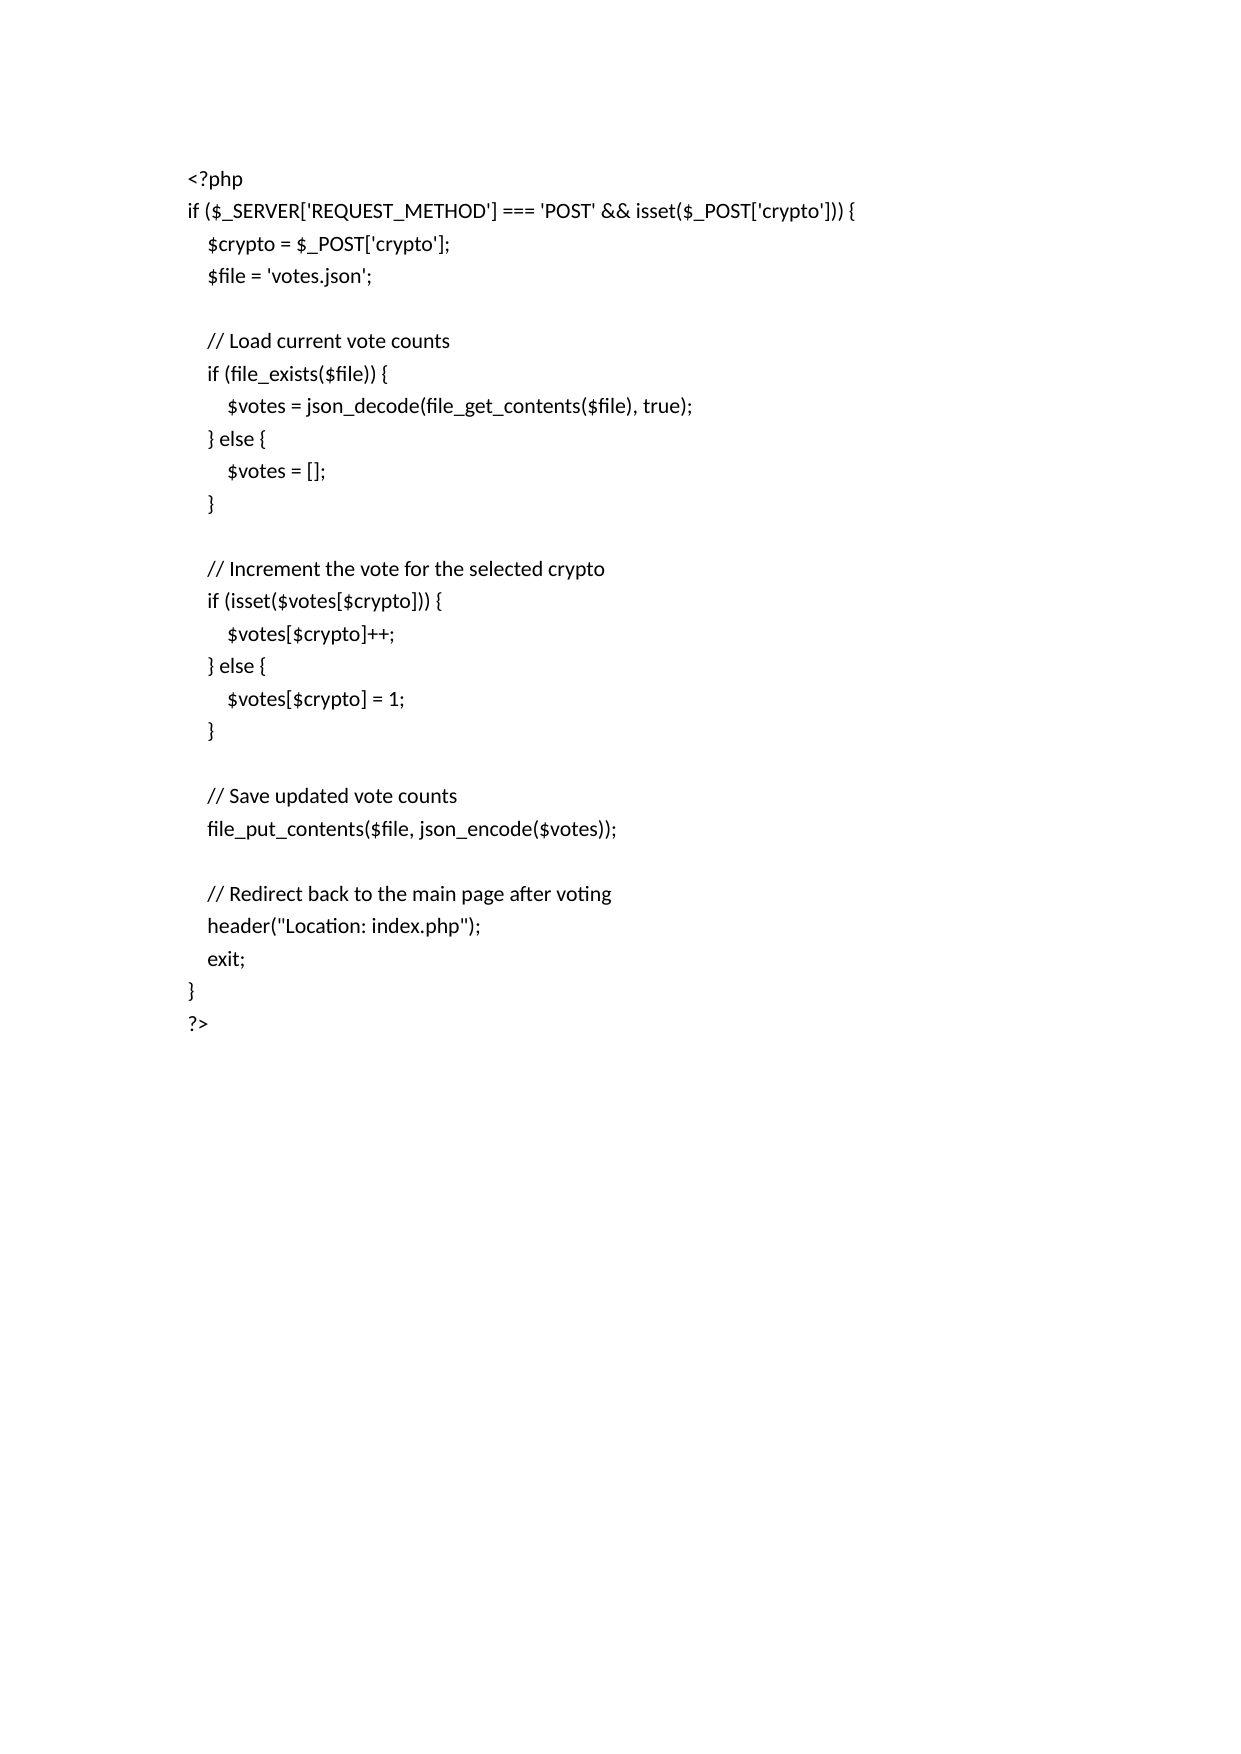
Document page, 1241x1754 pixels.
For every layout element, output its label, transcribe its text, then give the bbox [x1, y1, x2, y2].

text } [187, 714, 1053, 747]
text header("Location: index.php"); [187, 909, 1053, 942]
text // Redirect back to the main page after voting [187, 877, 1053, 909]
text // Increment the vote for the selected crypto [187, 552, 1053, 584]
text $crypto = $_POST['crypto']; [187, 227, 1053, 259]
text $votes = []; [187, 454, 1053, 487]
text ?> [187, 1007, 1053, 1039]
text <?php [187, 162, 1053, 194]
text if (file_exists($file)) { [187, 357, 1053, 389]
text // Load current vote counts [187, 324, 1053, 357]
text $file = 'votes.json'; [187, 259, 1053, 292]
text } [187, 487, 1053, 519]
text file_put_contents($file, json_encode($votes)); [187, 812, 1053, 844]
text } else { [187, 422, 1053, 454]
text $votes[$crypto] = 1; [187, 682, 1053, 714]
text $votes[$crypto]++; [187, 617, 1053, 649]
text if ($_SERVER['REQUEST_METHOD'] === 'POST' && isset($_POST['crypto'])) { [187, 194, 1053, 227]
text // Save updated vote counts [187, 779, 1053, 812]
text } else { [187, 649, 1053, 682]
text } [187, 974, 1053, 1007]
text $votes = json_decode(file_get_contents($file), true); [187, 389, 1053, 422]
text exit; [187, 942, 1053, 974]
text if (isset($votes[$crypto])) { [187, 584, 1053, 617]
